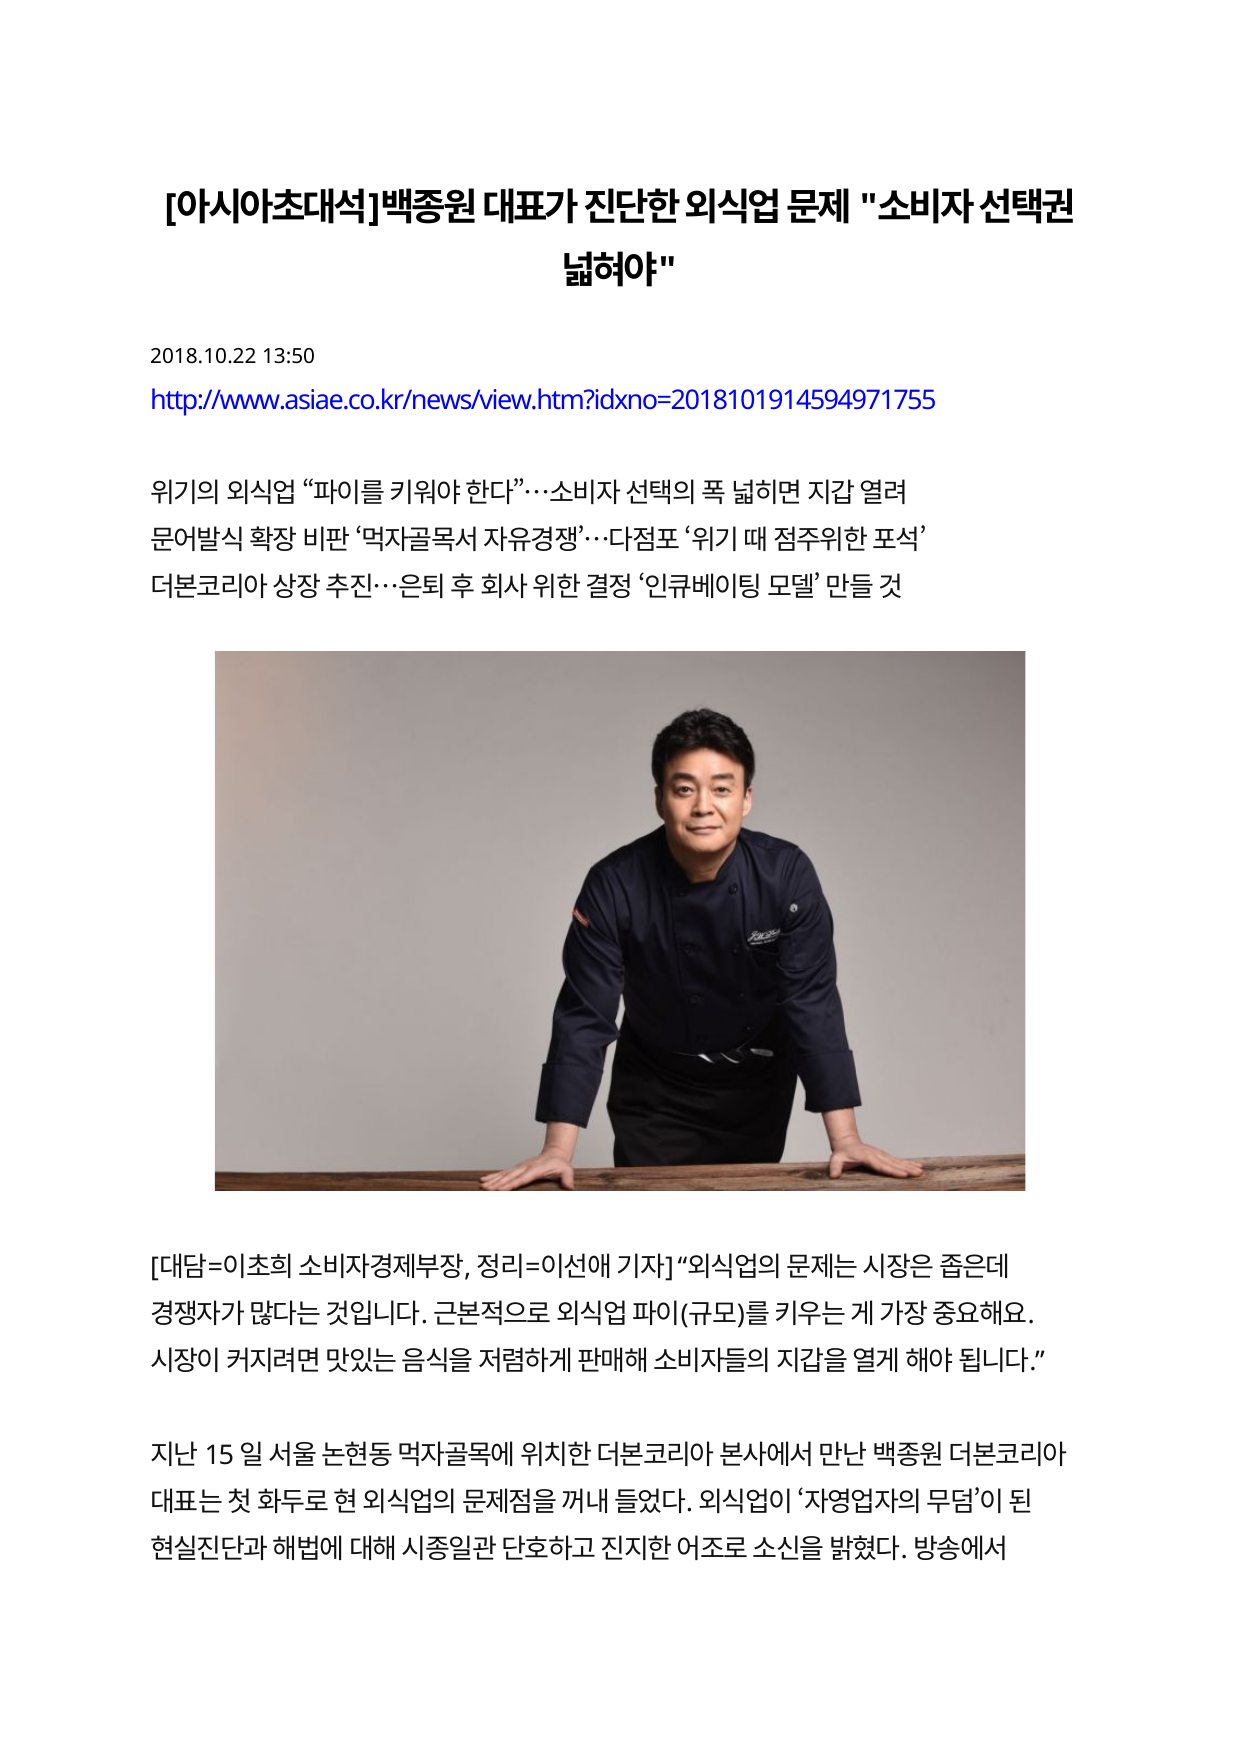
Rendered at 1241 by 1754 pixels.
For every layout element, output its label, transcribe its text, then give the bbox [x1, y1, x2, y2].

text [150, 1191, 1090, 1566]
text http://www.asiae.co.kr/news/view.htm?idxno=2018101914594971755 [150, 370, 1090, 417]
text 위기의 외식업 “파이를 키워야 한다”…소비자 선택의 폭 넓히면 지갑 열려 문어발식 확장 비판 ‘먹자골목서 자유경쟁’…다점포 ‘위기 때 점주위한 포석’ 더본코리아 상장 추진…은퇴 후 회사 위한 결정 ‘인큐베이팅 모델’ 만들 것 [150, 464, 1090, 604]
text [아시아초대석]백종원 대표가 진단한 외식업 문제 "소비자 선택권 넓혀야" [150, 177, 1090, 294]
text 2018.10.22 13:50 [150, 323, 1090, 370]
picture [214, 651, 1026, 1191]
